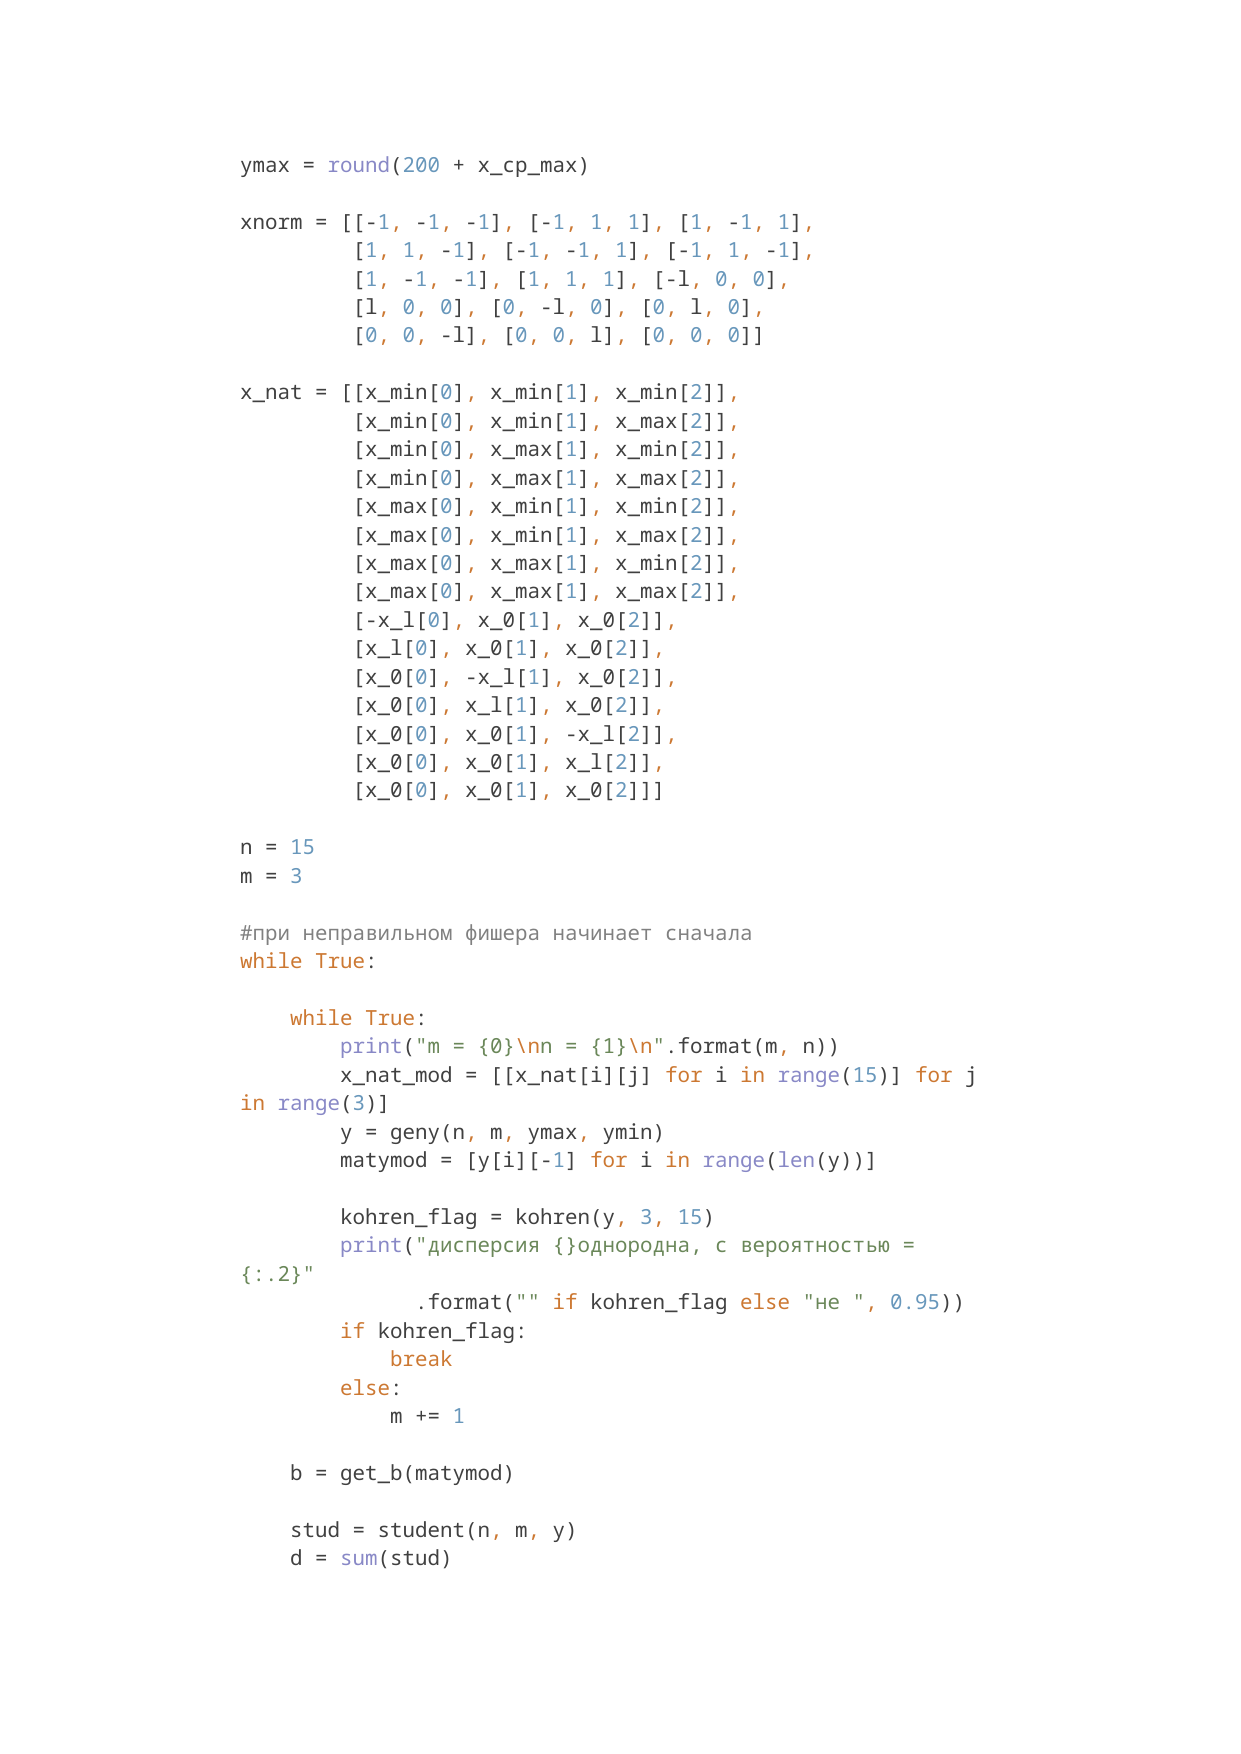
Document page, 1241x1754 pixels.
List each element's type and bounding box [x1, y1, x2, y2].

text [240, 150, 1000, 1600]
